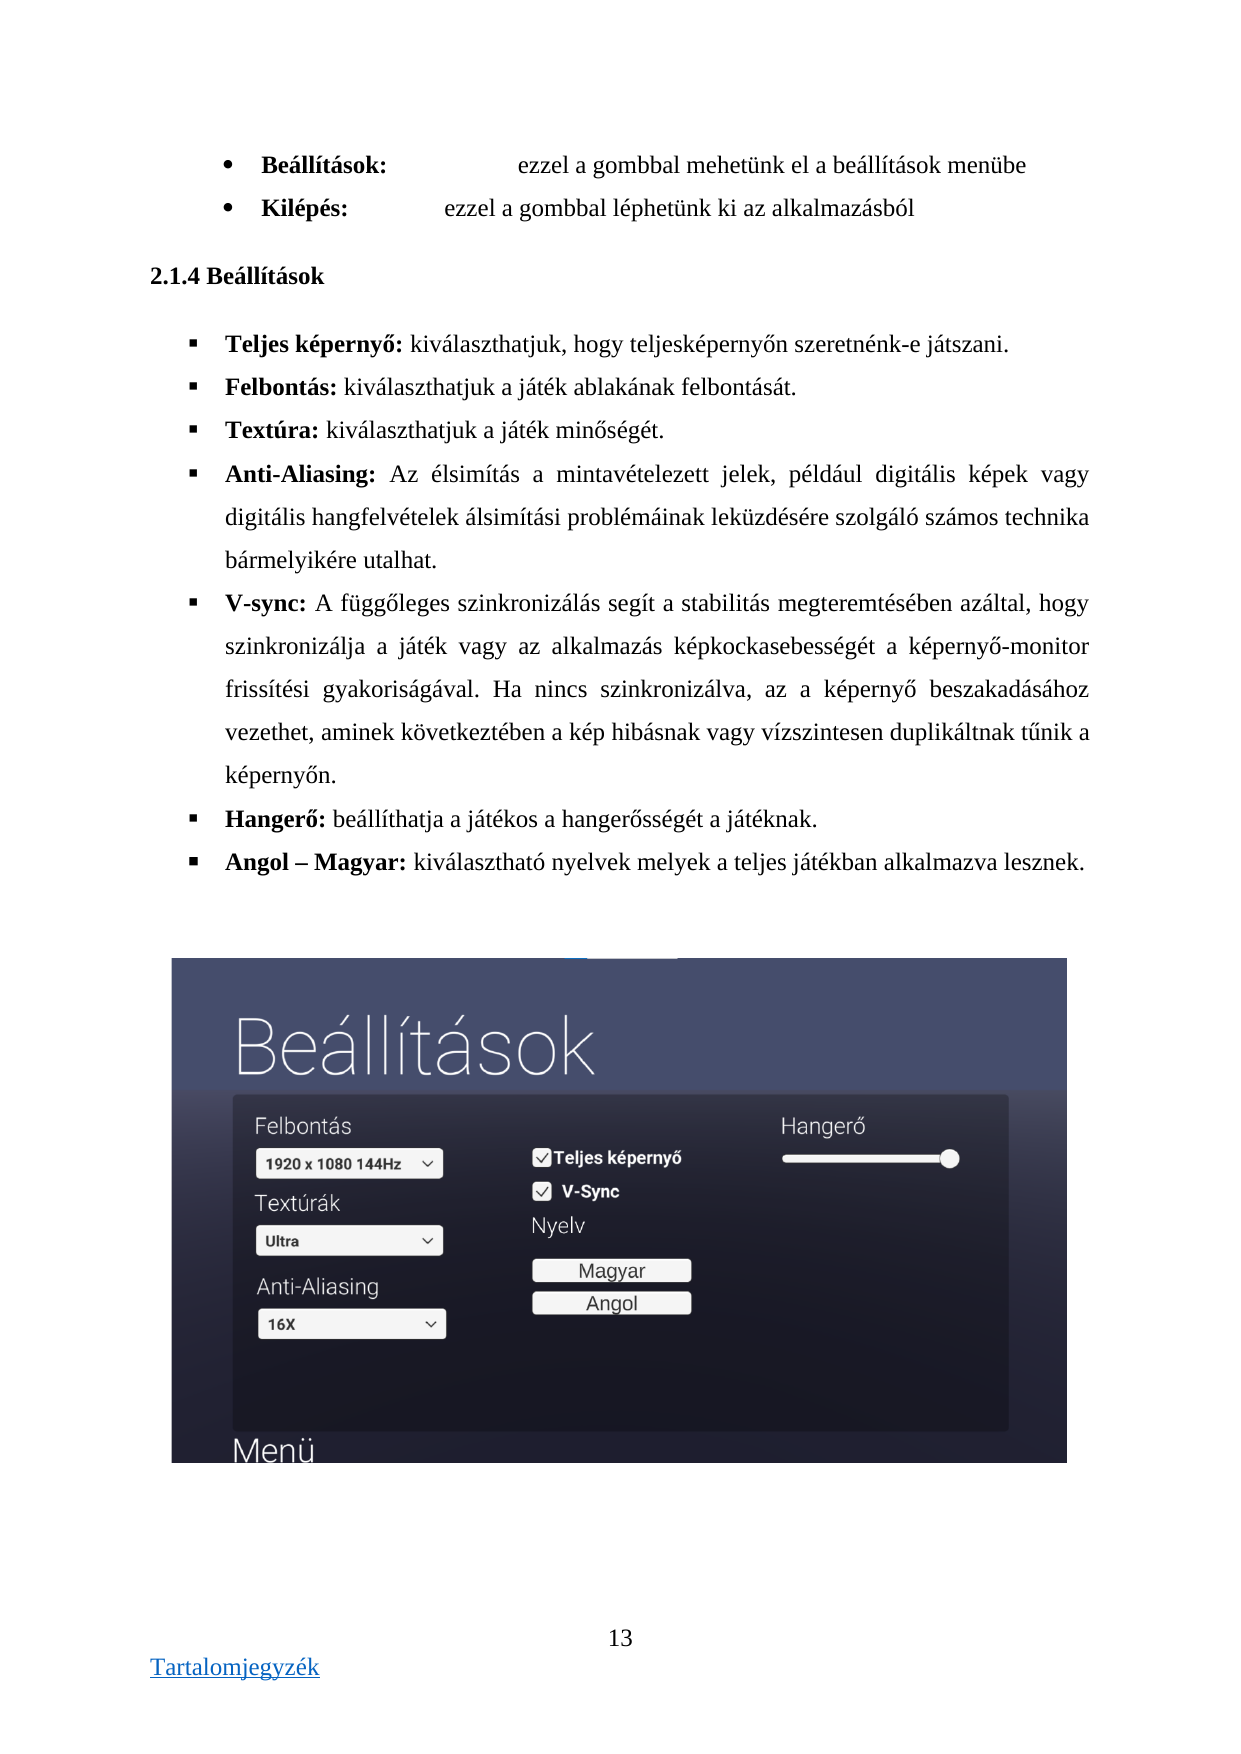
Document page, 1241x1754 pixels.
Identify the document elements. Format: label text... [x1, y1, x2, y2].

list Kilépés: ezzel a gombbal léphetünk ki az alkalmazásból [223, 193, 1090, 222]
list Felbontás: kiválaszthatjuk a játék ablakának felbontását. [187, 372, 1090, 401]
list Textúra: kiválaszthatjuk a játék minőségét. [187, 416, 1090, 444]
list Beállítások: ezzel a gombbal mehetünk el a beállítások menübe [223, 150, 1090, 179]
list Teljes képernyő: kiválaszthatjuk, hogy teljesképernyőn szeretnénk-e játszani. [187, 329, 1090, 358]
picture [170, 958, 1067, 1461]
list Angol – Magyar: kiválasztható nyelvek melyek a teljes játékban alkalmazva lesznek. [187, 847, 1090, 876]
subtitle 2.1.4 Beállítások [150, 261, 1090, 290]
list Anti-Aliasing: Az élsimítás a mintavételezett jelek, például digitális képek vagy digitális hangfelvételek álsimítási problémáinak leküzdésére szolgáló számos technika bármelyikére utalhat. [187, 459, 1090, 574]
list Hangerő: beállíthatja a játékos a hangerősségét a játéknak. [187, 804, 1090, 832]
list V-sync: A függőleges szinkronizálás segít a stabilitás megteremtésében azáltal, hogy szinkronizálja a játék vagy az alkalmazás képkockasebességét a képernyő-monitor frissítési gyakoriságával. Ha nincs szinkronizálva, az a képernyő beszakadásához vezethet, aminek következtében a kép hibásnak vagy vízszintesen duplikáltnak tűnik a képernyőn. [187, 588, 1090, 789]
